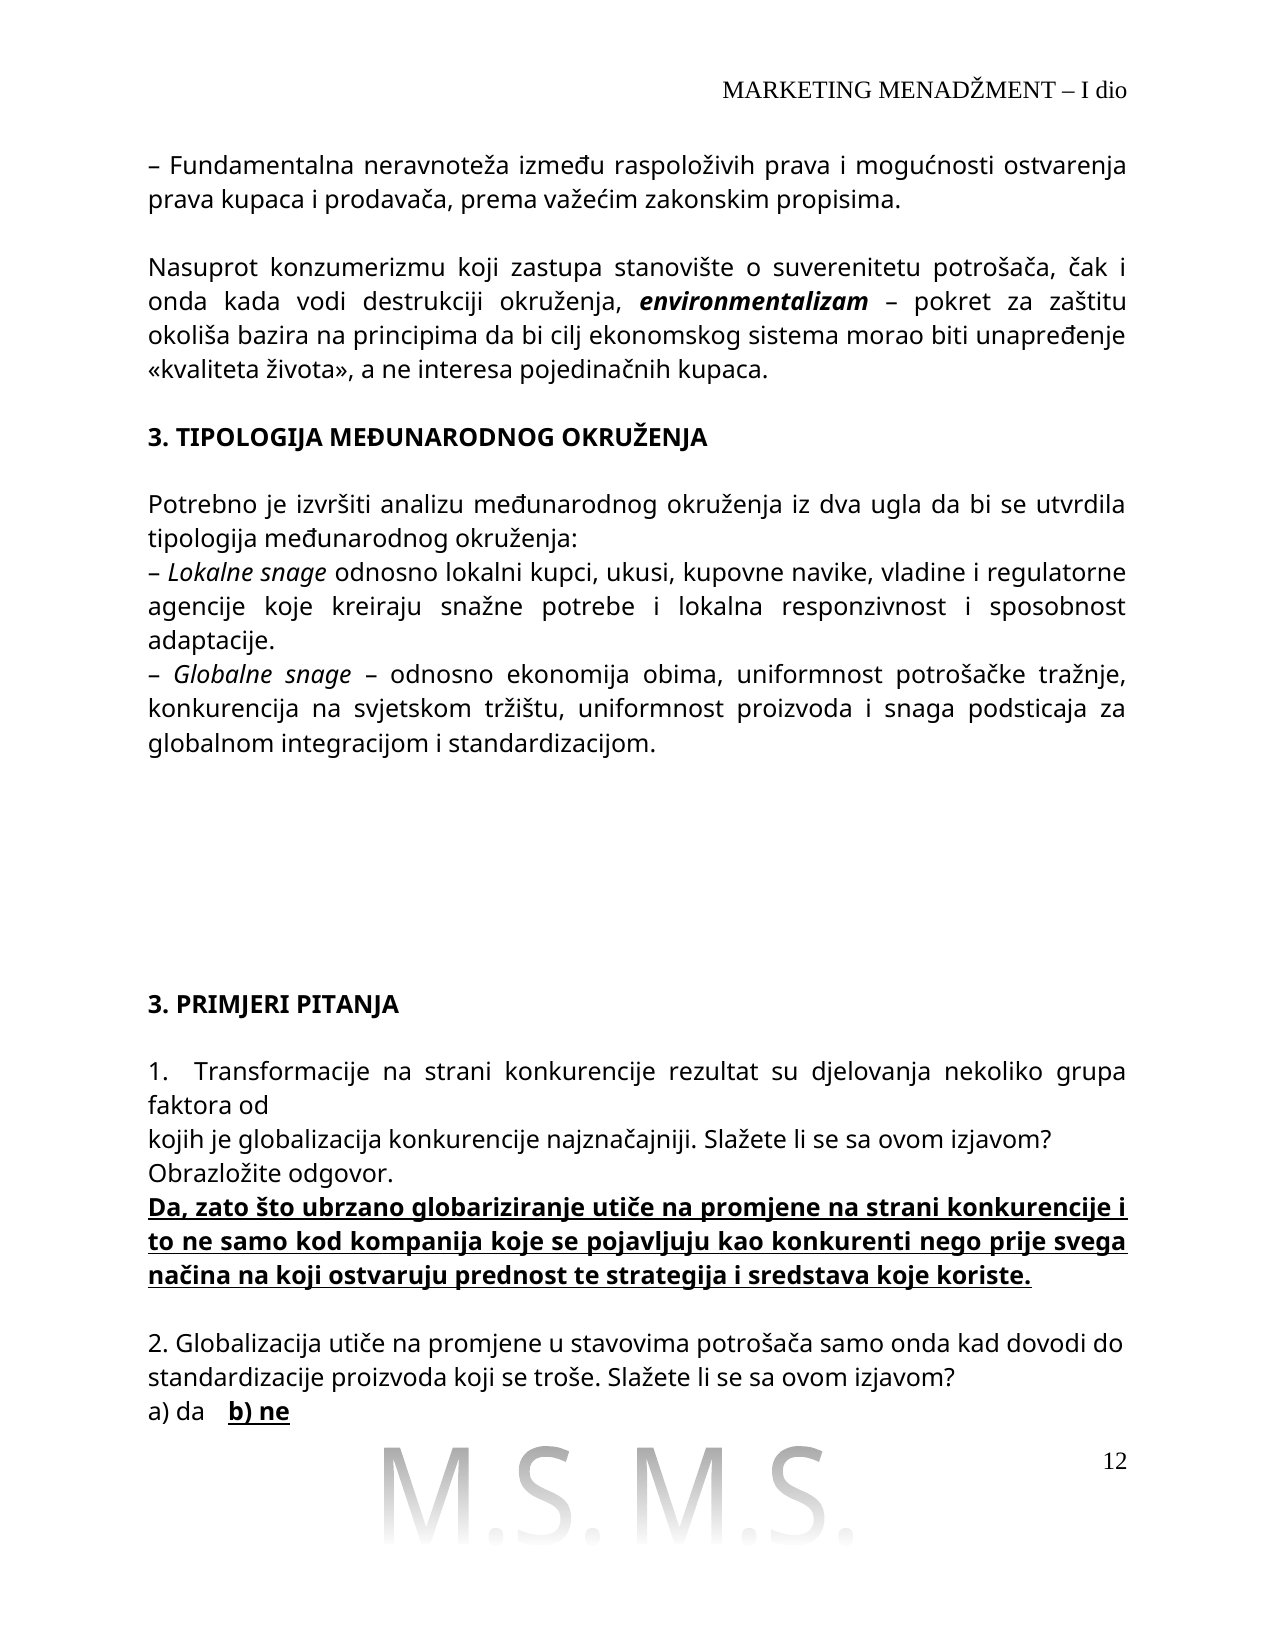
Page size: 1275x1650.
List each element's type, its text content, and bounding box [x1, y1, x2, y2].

text kojih je globalizacija konkurencije najznačajniji. Slažete li se sa ovom izjavom? [148, 1122, 1127, 1156]
text 1. Transformacije na strani konkurencije rezultat su djelovanja nekoliko grupa faktora od [148, 1053, 1127, 1122]
text Da, zato što ubrzano globariziranje utiče na promjene na strani konkurencije i to ne samo kod kompanija koje se pojavljuju kao konkurenti nego prije svega načina na koji ostvaruju prednost te strategija i sredstava koje koriste. [148, 1254, 1127, 1292]
text 3. PRIMJERI PITANJA [148, 987, 1127, 1021]
text Obrazložite odgovor. [148, 1156, 1127, 1190]
text – Globalne snage – odnosno ekonomija obima, uniformnost potrošačke tražnje, konkurencija na svjetskom tržištu, uniformnost proizvoda i snaga podsticaja za globalnom integracijom i standardizacijom. [148, 657, 1127, 759]
text a) da b) ne [148, 1394, 1127, 1428]
text 2. Globalizacija utiče na promjene u stavovima potrošača samo onda kad dovodi do [148, 1326, 1127, 1360]
text 3. TIPOLOGIJA MEĐUNARODNOG OKRUŽENJA [148, 420, 1127, 454]
text Da, zato što ubrzano globariziranje utiče na promjene na strani konkurencije i to ne samo kod kompanija koje se pojavljuju kao konkurenti nego prije svega načina na koji ostvaruju prednost te strategija i sredstava koje koriste. [148, 1220, 1127, 1253]
text Nasuprot konzumerizmu koji zastupa stanovište o suverenitetu potrošača, čak i onda kada vodi destrukciji okruženja, environmentalizam – pokret za zaštitu okoliša bazira na principima da bi cilj ekonomskog sistema morao biti unapređenje «kvaliteta života», a ne interesa pojedinačnih kupaca. [148, 250, 1127, 386]
text Potrebno je izvršiti analizu međunarodnog okruženja iz dva ugla da bi se utvrdila tipologija međunarodnog okruženja: [148, 487, 1127, 555]
text Da, zato što ubrzano globariziranje utiče na promjene na strani konkurencije i to ne samo kod kompanija koje se pojavljuju kao konkurenti nego prije svega načina na koji ostvaruju prednost te strategija i sredstava koje koriste. [148, 1190, 1127, 1218]
text standardizacije proizvoda koji se troše. Slažete li se sa ovom izjavom? [148, 1360, 1127, 1394]
text – Lokalne snage odnosno lokalni kupci, ukusi, kupovne navike, vladine i regulatorne agencije koje kreiraju snažne potrebe i lokalna responzivnost i sposobnost adaptacije. [148, 555, 1127, 657]
text – Fundamentalna neravnoteža između raspoloživih prava i mogućnosti ostvarenja prava kupaca i prodavača, prema važećim zakonskim propisima. [148, 148, 1127, 216]
